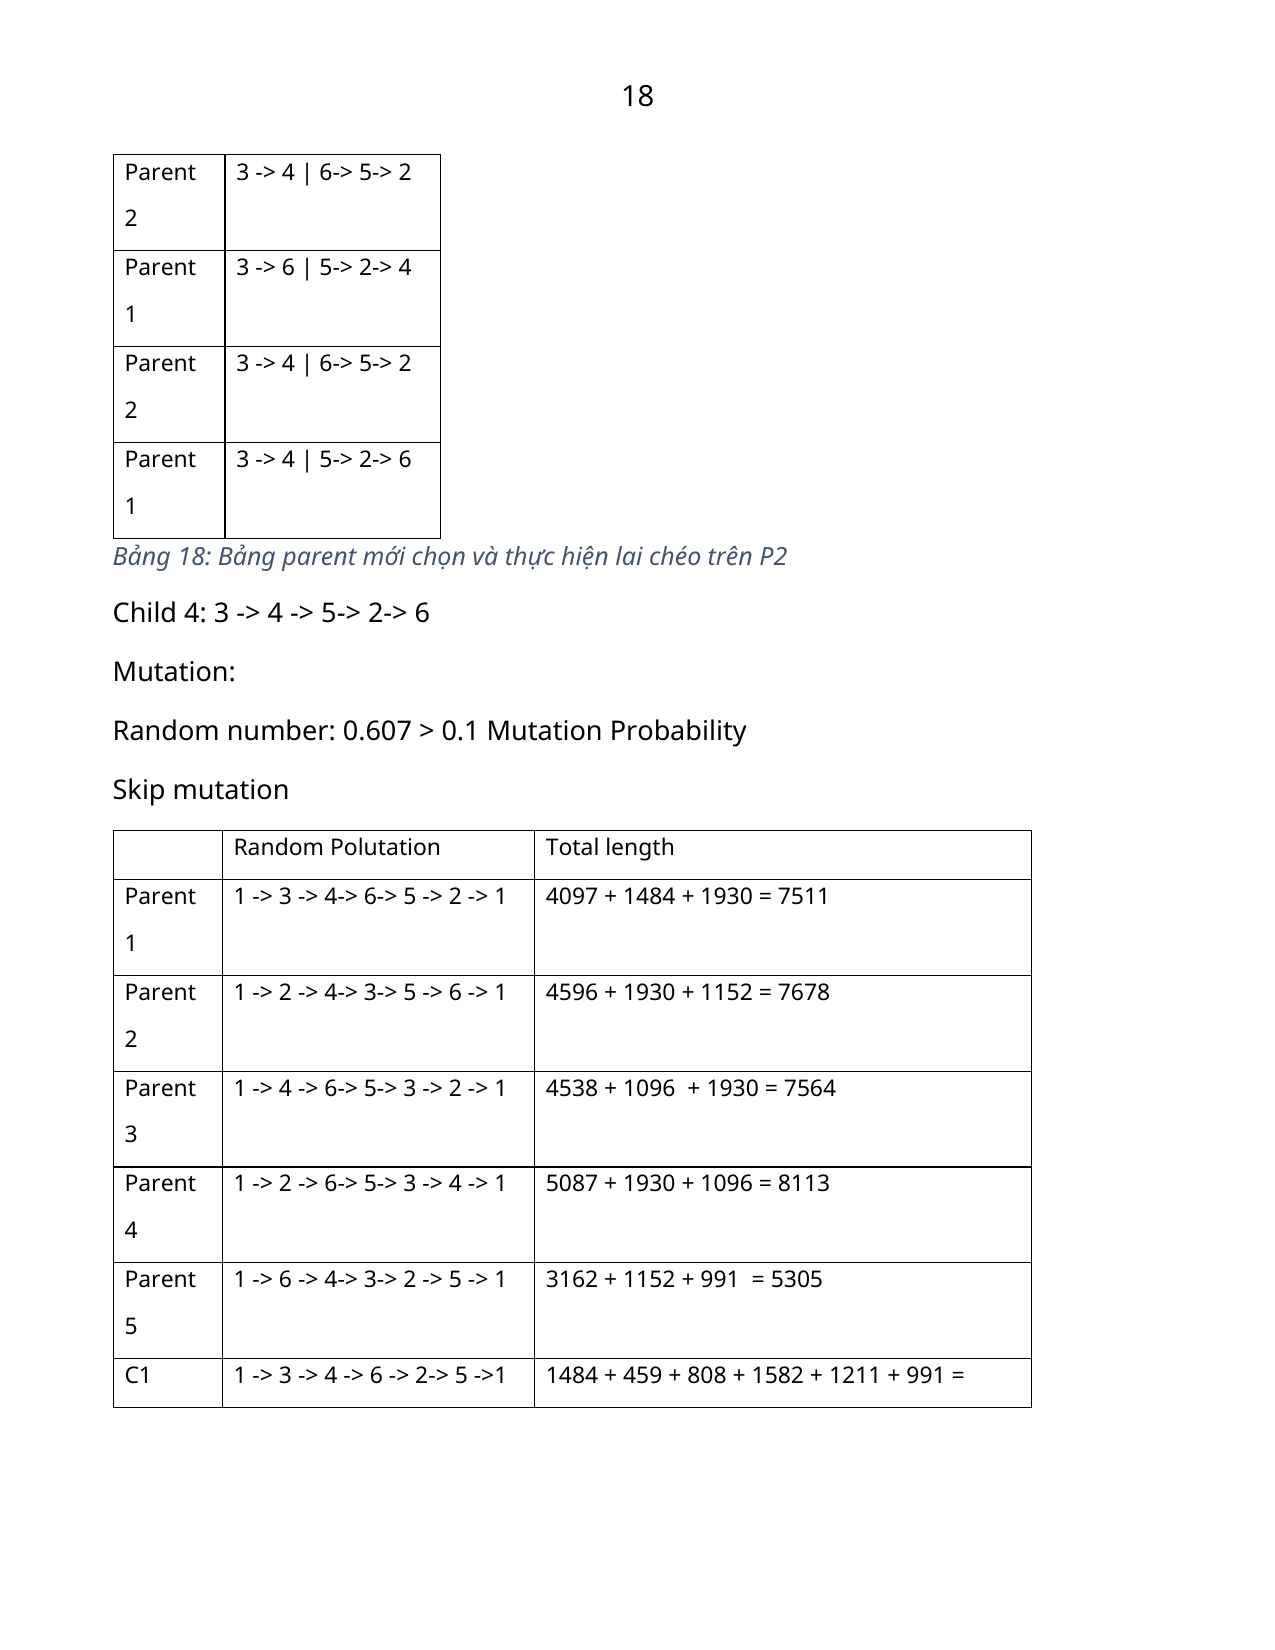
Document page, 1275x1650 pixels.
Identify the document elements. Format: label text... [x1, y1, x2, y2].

table_cell Parent 4 [114, 1168, 222, 1262]
table_cell 3162 + 1152 + 991 = 5305 [535, 1263, 1031, 1358]
table_cell 1 -> 2 -> 4-> 3-> 5 -> 6 -> 1 [223, 976, 534, 1071]
table_cell Parent 1 [114, 251, 224, 346]
text Child 4: 3 -> 4 -> 5-> 2-> 6 [112, 594, 1162, 631]
text Mutation: [112, 653, 1162, 689]
text Skip mutation [112, 771, 1162, 808]
table_cell Parent 2 [114, 347, 224, 442]
table_header [114, 831, 222, 879]
table_cell Parent 2 [114, 155, 224, 250]
table_cell 1 -> 3 -> 4-> 6-> 5 -> 2 -> 1 [223, 880, 534, 975]
table_cell Parent 1 [114, 880, 222, 975]
text Random number: 0.607 > 0.1 Mutation Probability [112, 712, 1162, 749]
table_header Total length [535, 831, 1031, 879]
table_cell 4596 + 1930 + 1152 = 7678 [535, 976, 1031, 1071]
table_cell 5087 + 1930 + 1096 = 8113 [535, 1168, 1031, 1262]
table_cell Parent 3 [114, 1072, 222, 1166]
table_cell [535, 1359, 1031, 1407]
table_cell Parent 5 [114, 1263, 222, 1358]
table_header Random Polutation [223, 831, 534, 879]
table_cell Parent 2 [114, 976, 222, 1071]
table_cell 1 -> 4 -> 6-> 5-> 3 -> 2 -> 1 [223, 1072, 534, 1166]
text Bảng 18: Bảng parent mới chọn và thực hiện lai chéo trên P2 [112, 539, 1162, 573]
table_cell 1 -> 6 -> 4-> 3-> 2 -> 5 -> 1 [223, 1263, 534, 1358]
table_cell Parent 1 [114, 443, 224, 538]
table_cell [223, 1359, 534, 1407]
table_cell C1 [114, 1359, 222, 1407]
table_cell 4097 + 1484 + 1930 = 7511 [535, 880, 1031, 975]
table_cell 1 -> 2 -> 6-> 5-> 3 -> 4 -> 1 [223, 1168, 534, 1262]
table_cell 3 -> 4 | 6-> 5-> 2 [226, 155, 440, 250]
table_cell 3 -> 4 | 6-> 5-> 2 [226, 347, 440, 442]
table_cell 3 -> 6 | 5-> 2-> 4 [226, 251, 440, 346]
table_cell 4538 + 1096 + 1930 = 7564 [535, 1072, 1031, 1166]
table_cell 3 -> 4 | 5-> 2-> 6 [226, 443, 440, 538]
